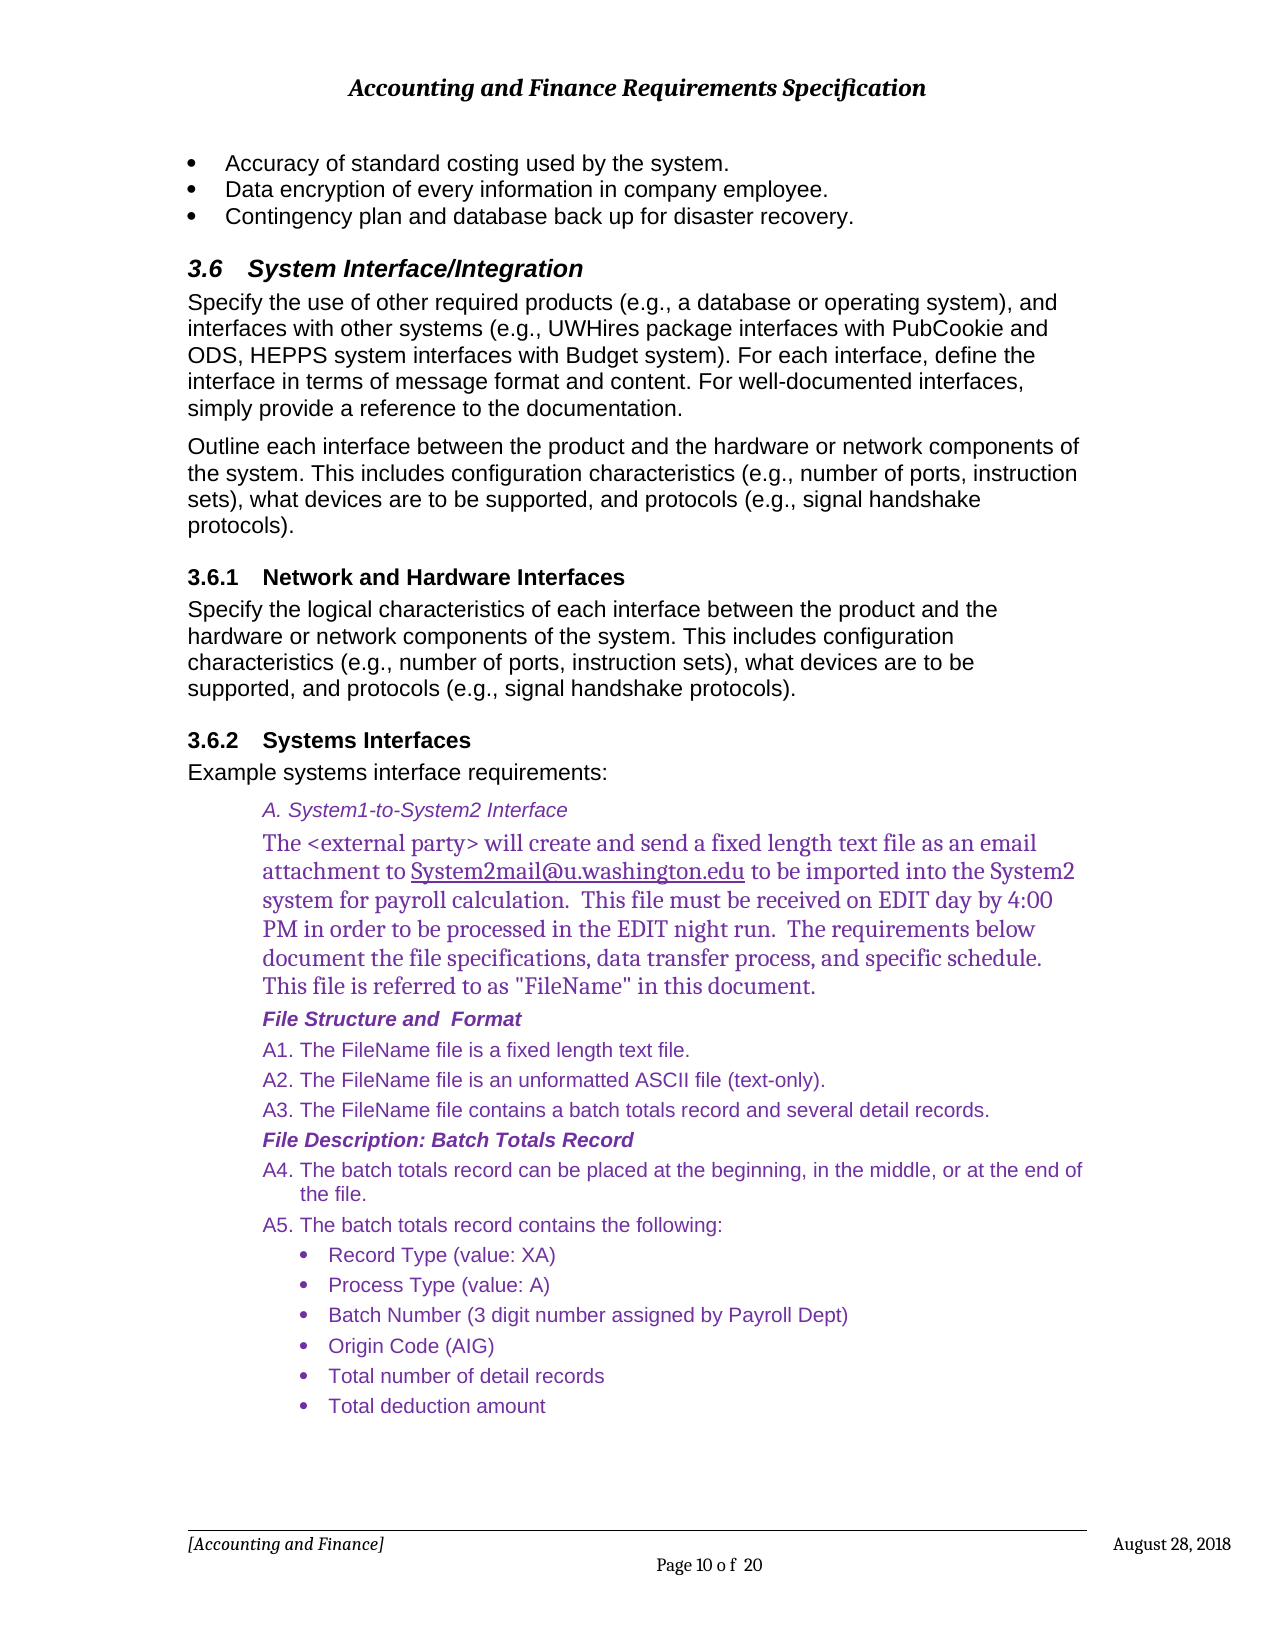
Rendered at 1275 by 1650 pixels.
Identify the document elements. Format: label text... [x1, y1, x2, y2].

text File Structure and Format [262, 1007, 1087, 1031]
list The batch totals record contains the following: [262, 1212, 1087, 1236]
list Contingency plan and database back up for disaster recovery. [187, 203, 1087, 229]
list The FileName file contains a batch totals record and several detail records. [262, 1098, 1087, 1122]
text Specify the use of other required products (e.g., a database or operating system), and interfaces with other systems (e.g., UWHires package interfaces with PubCookie and ODS, HEPPS system interfaces with Budget system). For each interface, define the interface in terms of message format and content. For well-documented interfaces, simply provide a reference to the documentation. [187, 289, 1087, 421]
list Process Type (value: A) [300, 1273, 1087, 1297]
list The batch totals record can be placed at the beginning, in the middle, or at the end of the file. [262, 1158, 1087, 1206]
list Total number of detail records [300, 1364, 1087, 1388]
text Specify the logical characteristics of each interface between the product and the hardware or network components of the system. This includes configuration characteristics (e.g., number of ports, instruction sets), what devices are to be supported, and protocols (e.g., signal handshake protocols). [187, 596, 1087, 702]
list The FileName file is a fixed length text file. [262, 1037, 1087, 1061]
subtitle Systems Interfaces [187, 727, 1087, 753]
list System1-to-System2 Interface [262, 798, 1087, 822]
list Total deduction amount [300, 1394, 1087, 1418]
list The FileName file is an unformatted ASCII file (text-only). [262, 1068, 1087, 1092]
subtitle Network and Hardware Interfaces [187, 564, 1087, 590]
list Batch Number (3 digit number assigned by Payroll Dept) [300, 1303, 1087, 1327]
text The <external party> will create and send a fixed length text file as an email attachment to System2mail@u.washington.edu to be imported into the System2 system for payroll calculation. This file must be received on EDIT day by 4:00 PM in order to be processed in the EDIT night run. The requirements below document the file specifications, data transfer process, and specific schedule. This file is referred to as "FileName" in this document. [262, 828, 1087, 1001]
list Origin Code (AIG) [300, 1333, 1087, 1358]
text Outline each interface between the product and the hardware or network components of the system. This includes configuration characteristics (e.g., number of ports, instruction sets), what devices are to be supported, and protocols (e.g., signal handshake protocols). [187, 433, 1087, 539]
list Accuracy of standard costing used by the system. [187, 150, 1087, 176]
text Example systems interface requirements: [187, 759, 1087, 786]
text File Description: Batch Totals Record [262, 1128, 1087, 1152]
list Record Type (value: XA) [300, 1243, 1087, 1267]
list Data encryption of every information in company employee. [187, 176, 1087, 203]
subtitle System Interface/Integration [187, 254, 1087, 283]
